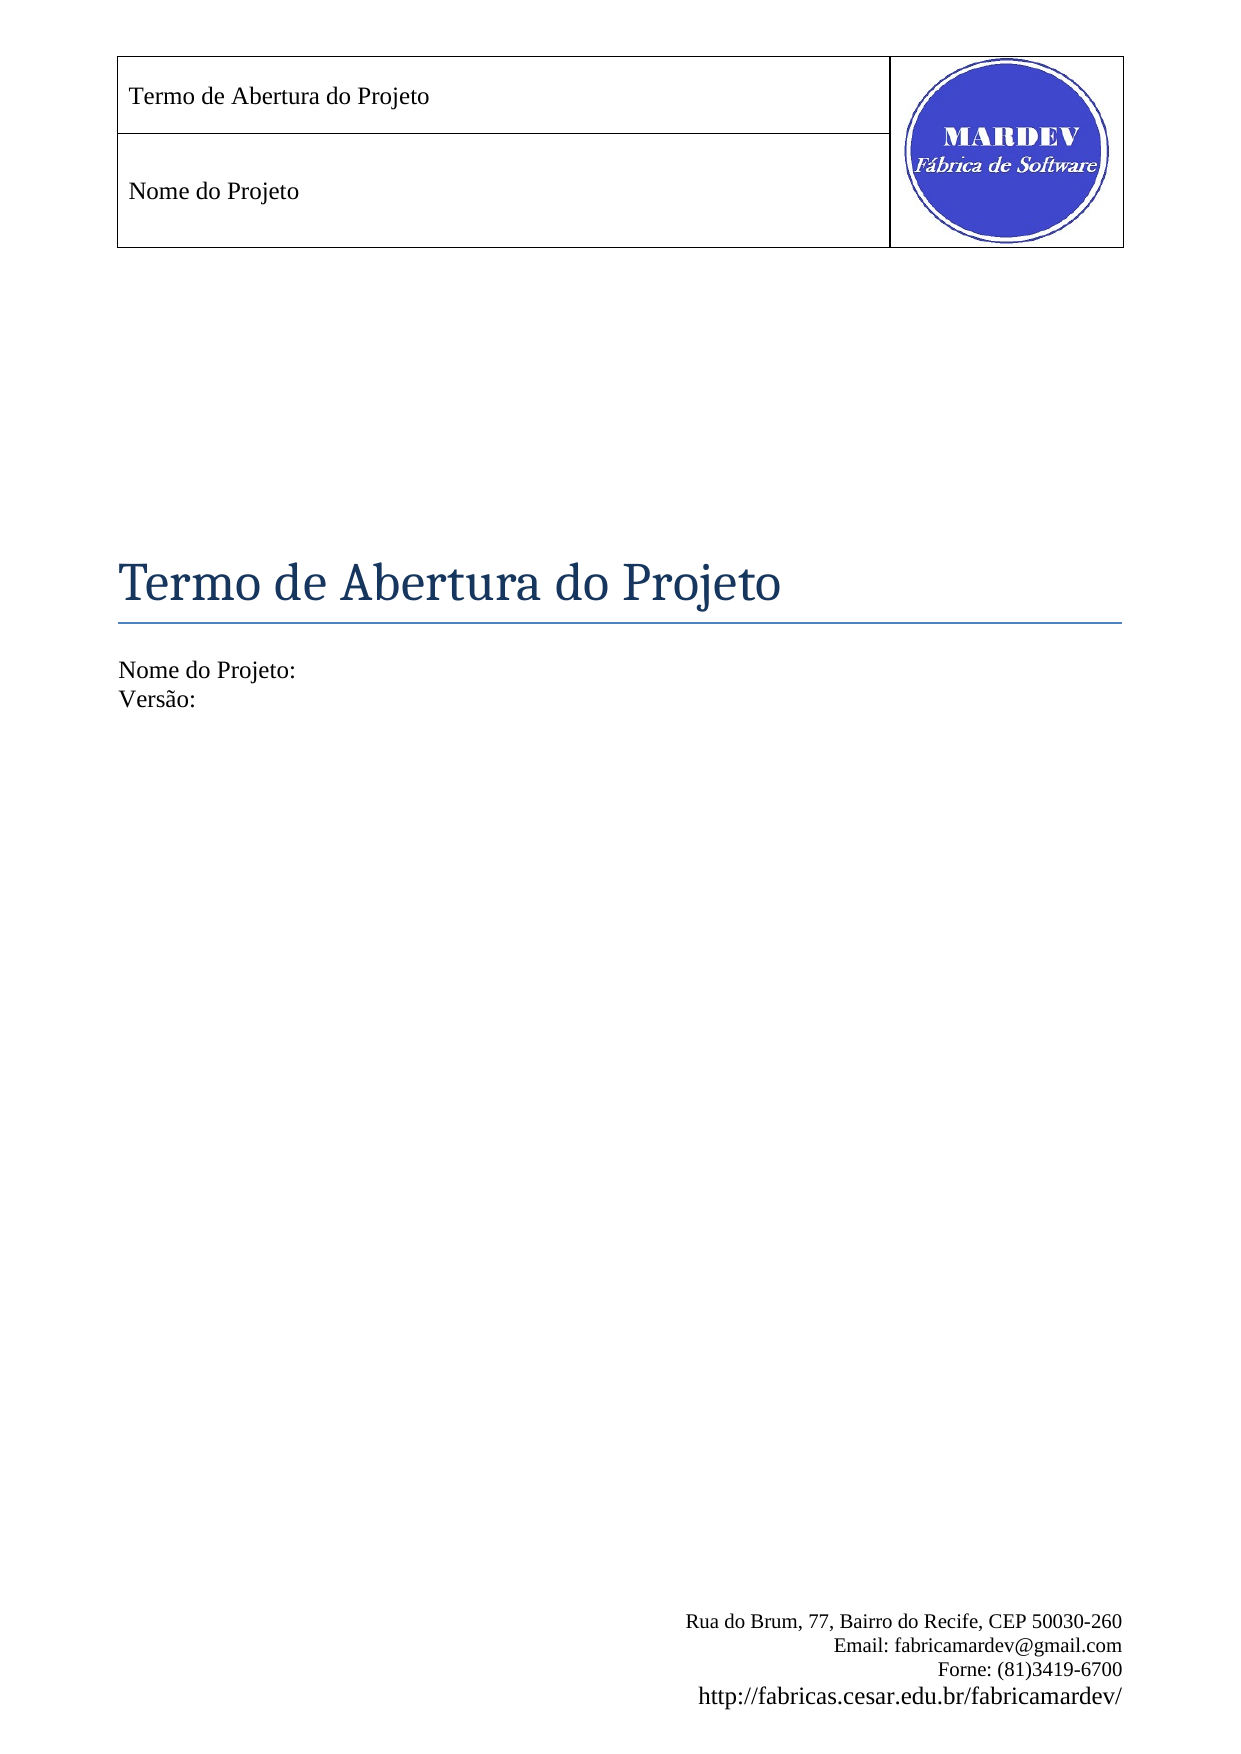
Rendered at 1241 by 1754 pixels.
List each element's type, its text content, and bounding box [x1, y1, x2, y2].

title Termo de Abertura do Projeto [118, 551, 1122, 622]
picture [901, 57, 1112, 247]
text Versão: [118, 684, 1122, 713]
text Nome do Projeto: [118, 655, 1122, 684]
